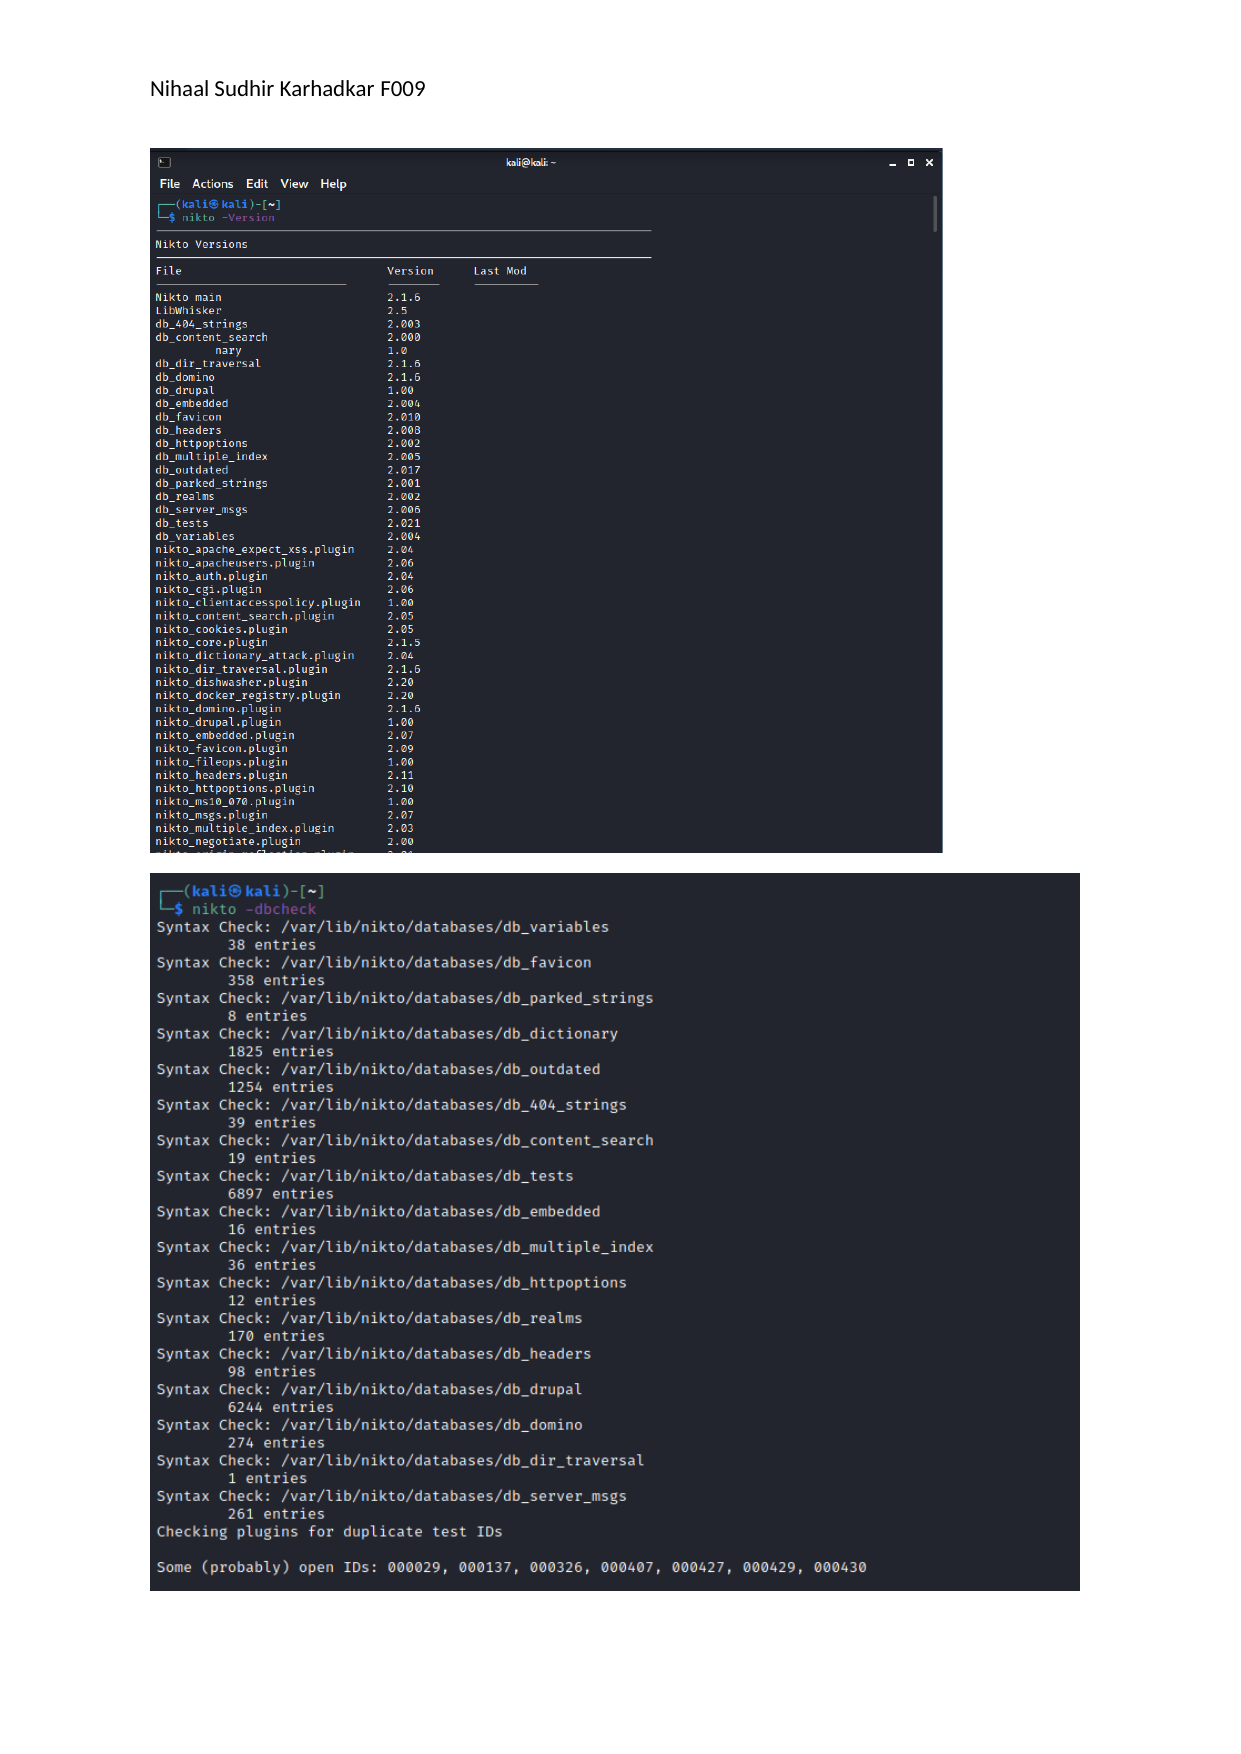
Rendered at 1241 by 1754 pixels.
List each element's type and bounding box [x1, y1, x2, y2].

picture [150, 148, 943, 853]
picture [150, 873, 1080, 1591]
